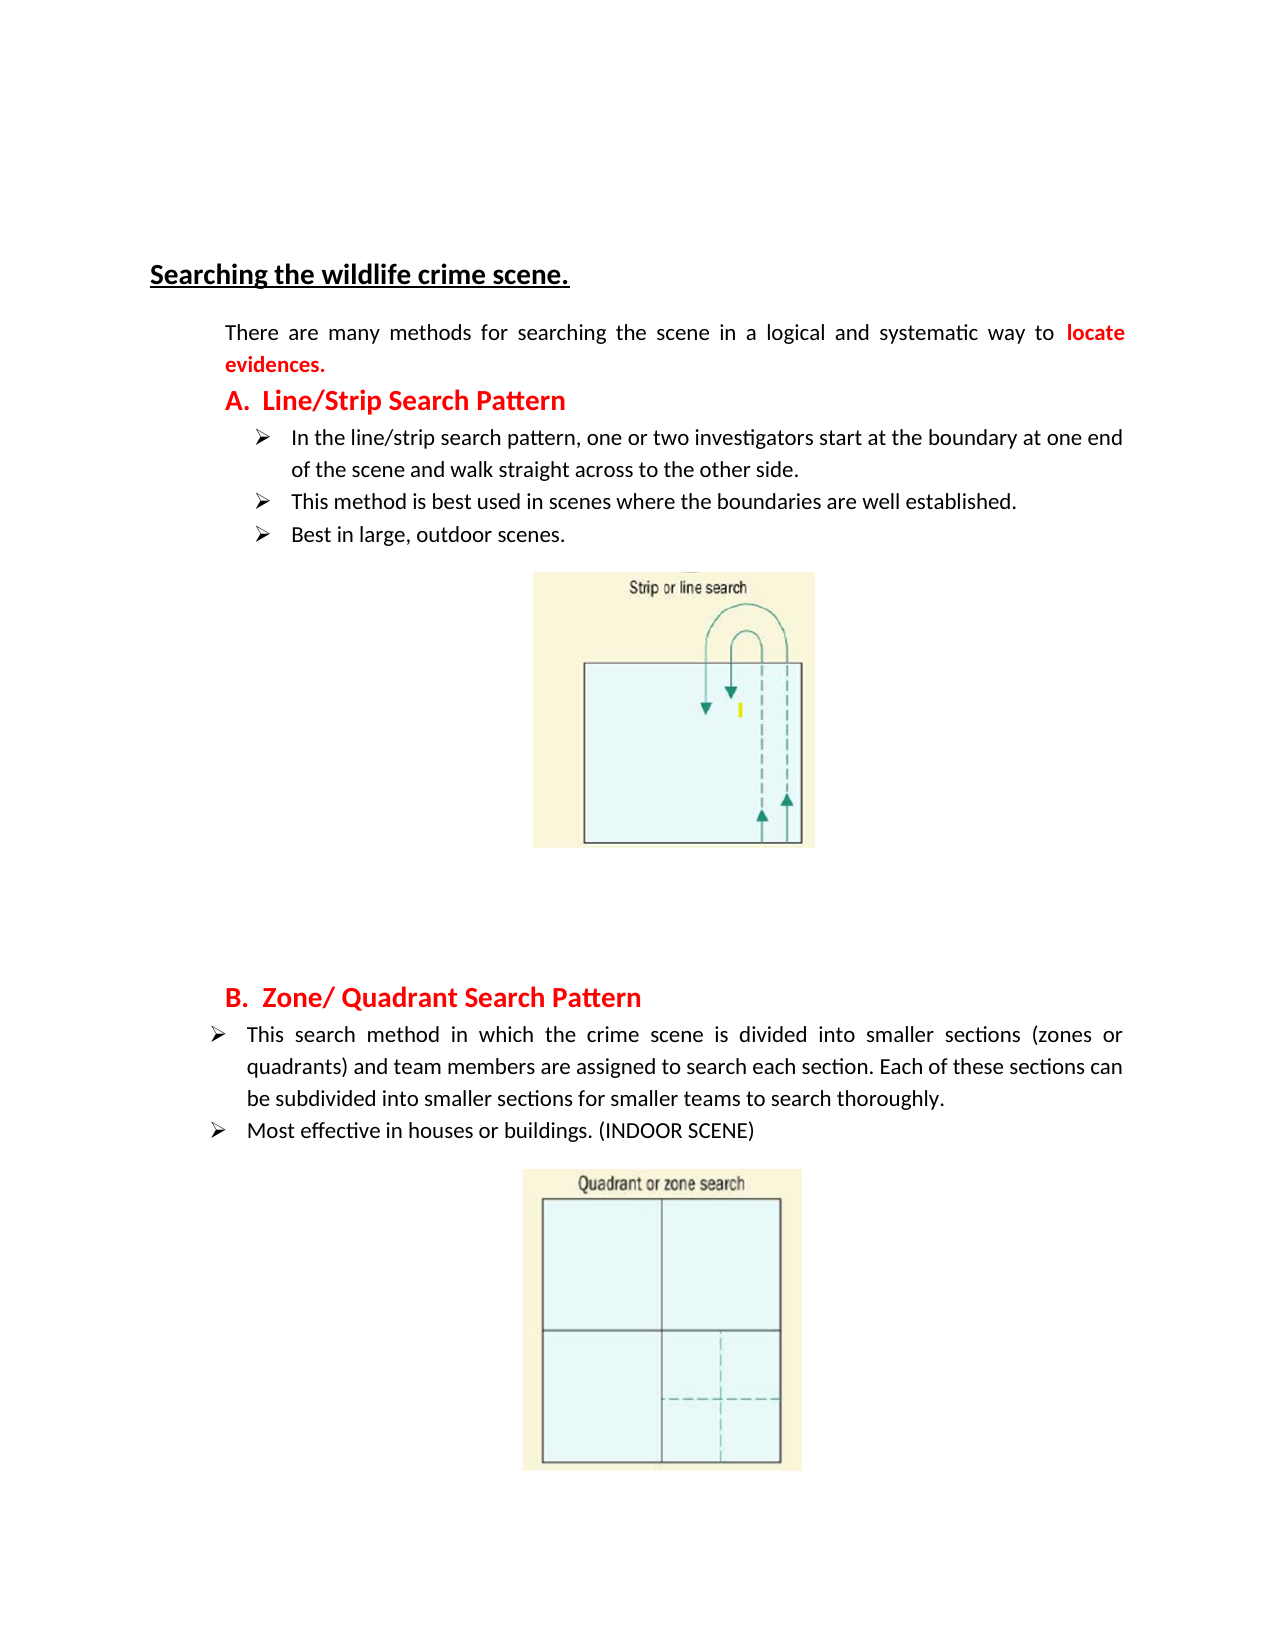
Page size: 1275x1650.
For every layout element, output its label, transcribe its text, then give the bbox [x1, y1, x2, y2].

list Most effective in houses or buildings. (INDOOR SCENE) [209, 1116, 1125, 1144]
list Line/Strip Search Pattern [225, 382, 1125, 418]
list This search method in which the crime scene is divided into smaller sections (zones or quadrants) and team members are assigned to search each section. Each of these sections can be subdivided into smaller sections for smaller teams to search thoroughly. [209, 1020, 1125, 1112]
list There are many methods for searching the scene in a logical and systematic way to locate evidences. [225, 318, 1125, 378]
list In the line/strip search pattern, one or two investigators start at the boundary at one end of the scene and walk straight across to the other side. [253, 423, 1125, 483]
list Zone/ Quadrant Search Pattern [225, 979, 1125, 1014]
picture [522, 1169, 802, 1482]
list This method is best used in scenes where the boundaries are well established. [253, 487, 1125, 516]
list Best in large, outdoor scenes. [253, 520, 1125, 548]
text Searching the wildlife crime scene. [150, 256, 1125, 292]
picture [532, 572, 815, 848]
